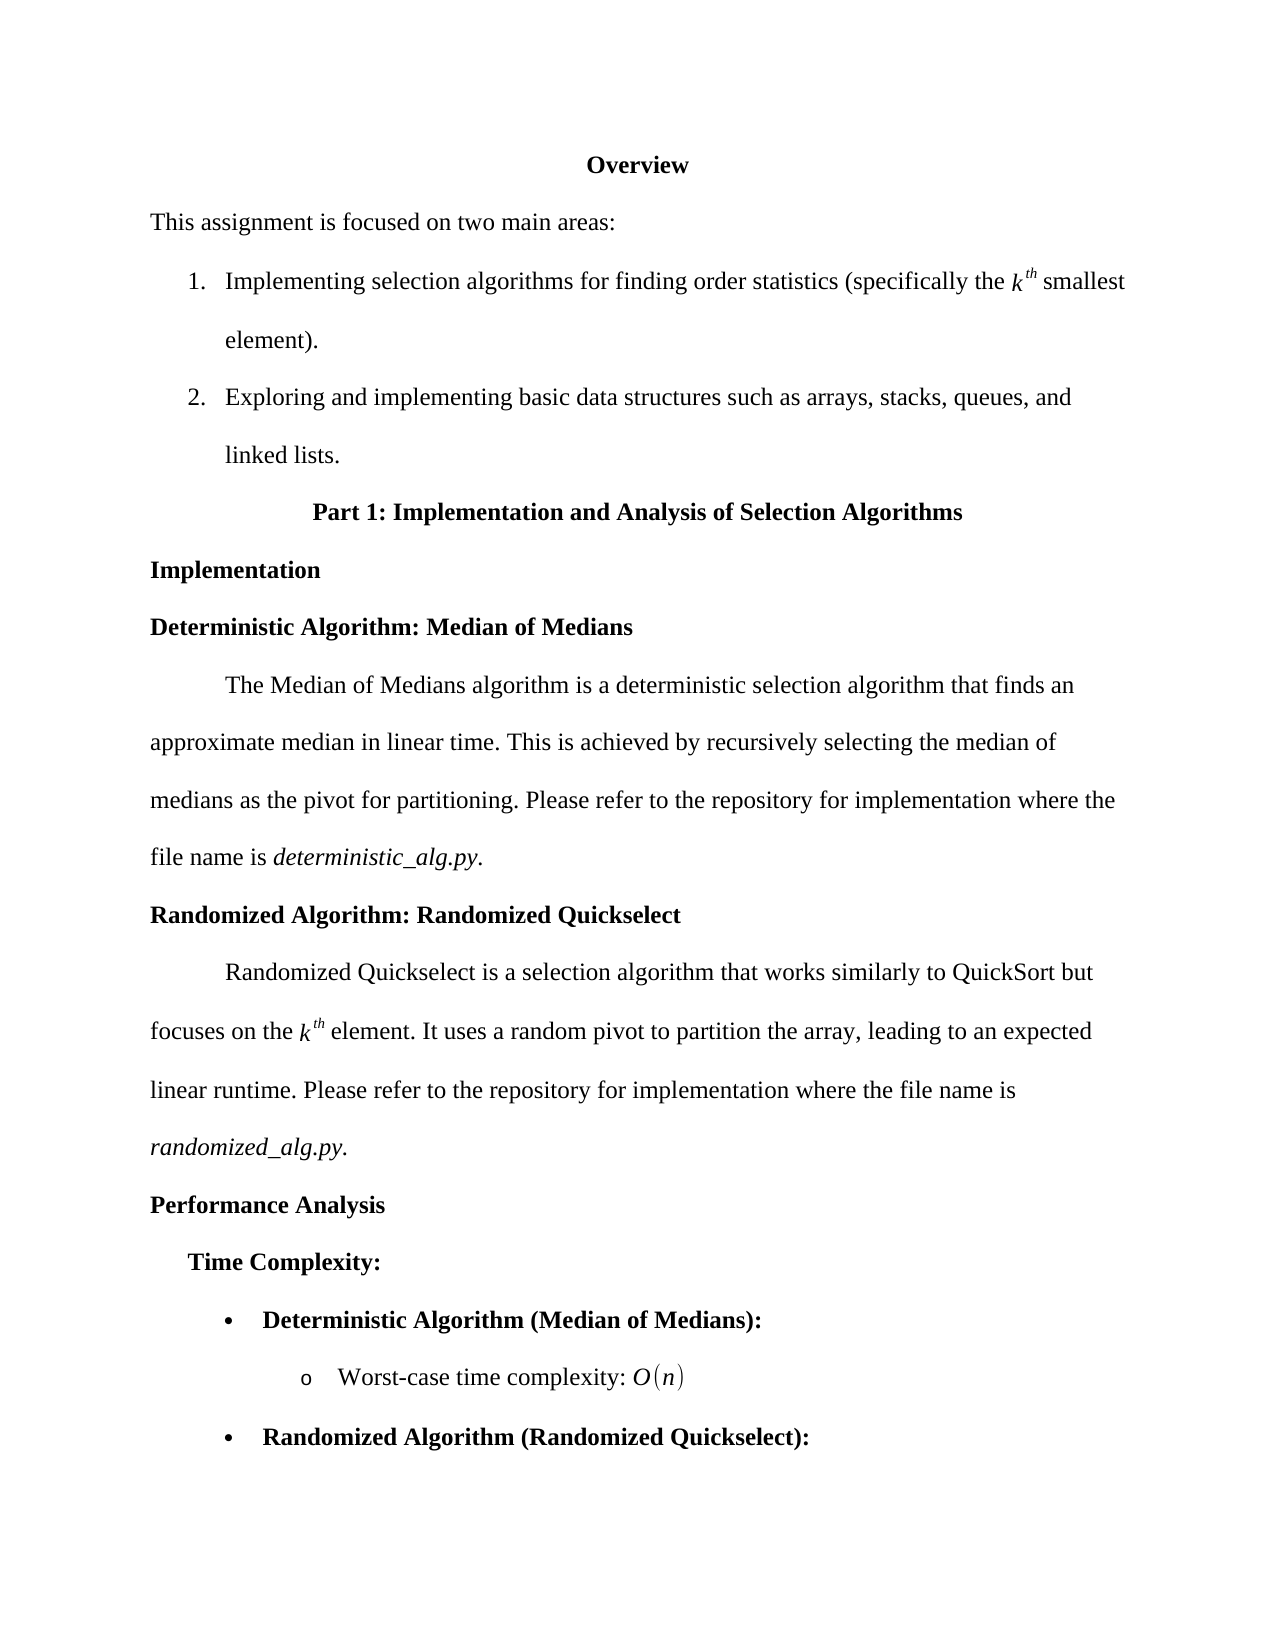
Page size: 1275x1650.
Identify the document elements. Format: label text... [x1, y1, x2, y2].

text Part 1: Implementation and Analysis of Selection Algorithms [150, 497, 1125, 526]
text Randomized Algorithm: Randomized Quickselect [150, 900, 1125, 929]
text Implementation [150, 555, 1125, 584]
text This assignment is focused on two main areas: [150, 207, 1125, 236]
list Implementing selection algorithms for finding order statistics (specifically the smallest element). [187, 265, 1125, 354]
list Worst-case time complexity: [300, 1362, 1125, 1392]
text Performance Analysis [150, 1190, 1125, 1218]
text Time Complexity: [187, 1247, 1125, 1276]
list Randomized Algorithm (Randomized Quickselect): [225, 1422, 1125, 1451]
text Randomized Quickselect is a selection algorithm that works similarly to QuickSort but focuses on the element. It uses a random pivot to partition the array, leading to an expected linear runtime. Please refer to the repository for implementation where the file name is randomized_alg.py. [150, 957, 1125, 1161]
text The Median of Medians algorithm is a deterministic selection algorithm that finds an approximate median in linear time. This is achieved by recursively selecting the median of medians as the pivot for partitioning. Please refer to the repository for implementation where the file name is deterministic_alg.py. [150, 670, 1125, 871]
list Exploring and implementing basic data structures such as arrays, stacks, queues, and linked lists. [187, 382, 1125, 469]
text Overview [150, 150, 1125, 179]
list Deterministic Algorithm (Median of Medians): [225, 1305, 1125, 1333]
text Deterministic Algorithm: Median of Medians [150, 612, 1125, 641]
